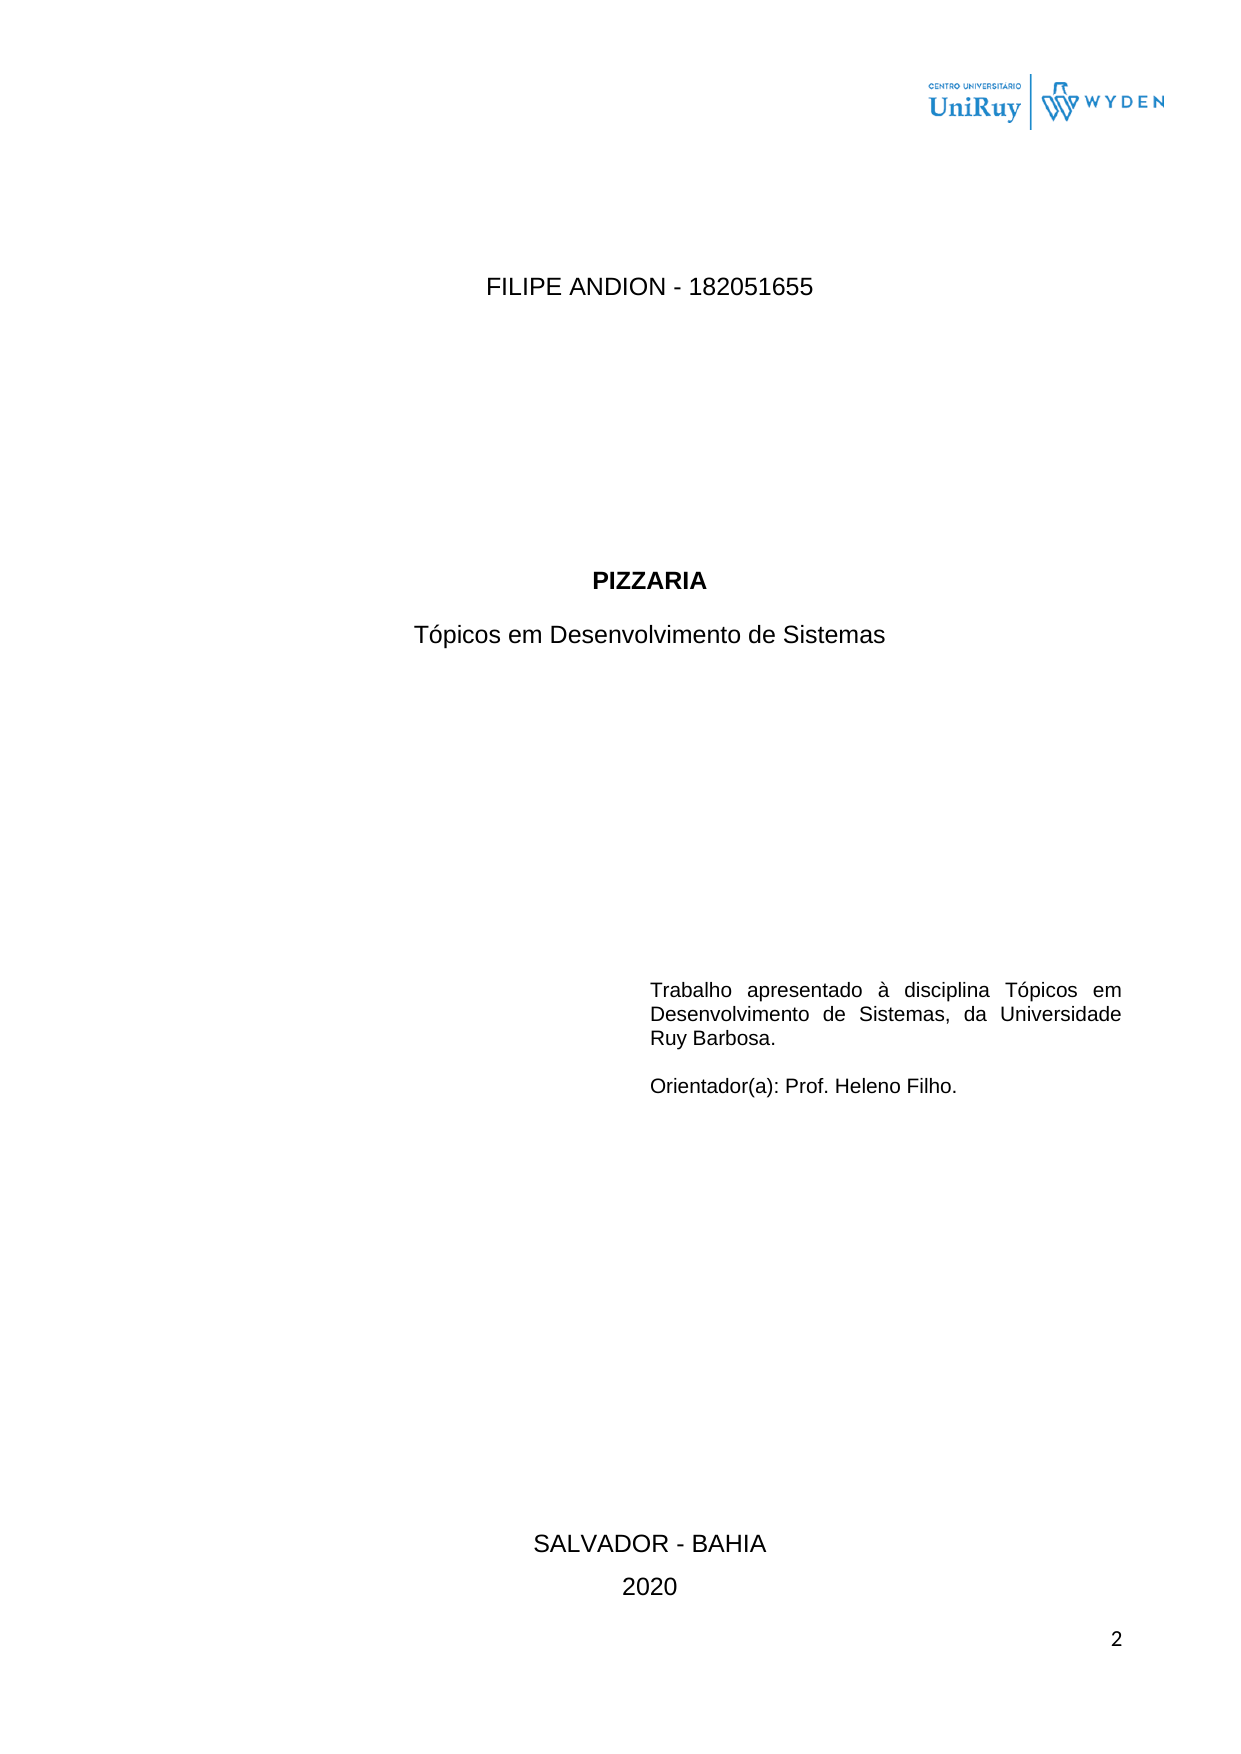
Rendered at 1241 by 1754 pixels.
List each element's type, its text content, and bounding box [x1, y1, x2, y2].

text SALVADOR - BAHIA [177, 1529, 1122, 1557]
text 2020 [177, 1572, 1122, 1601]
text Tópicos em Desenvolvimento de Sistemas [177, 620, 1122, 648]
text PIZZARIA [177, 566, 1122, 595]
text FILIPE ANDION - 182051655 [177, 272, 1122, 301]
text Trabalho apresentado à disciplina Tópicos em Desenvolvimento de Sistemas, da Universidade Ruy Barbosa. [650, 978, 1122, 1049]
text Orientador(a): Prof. Heleno Filho. [650, 1073, 1122, 1097]
picture [928, 56, 1164, 151]
